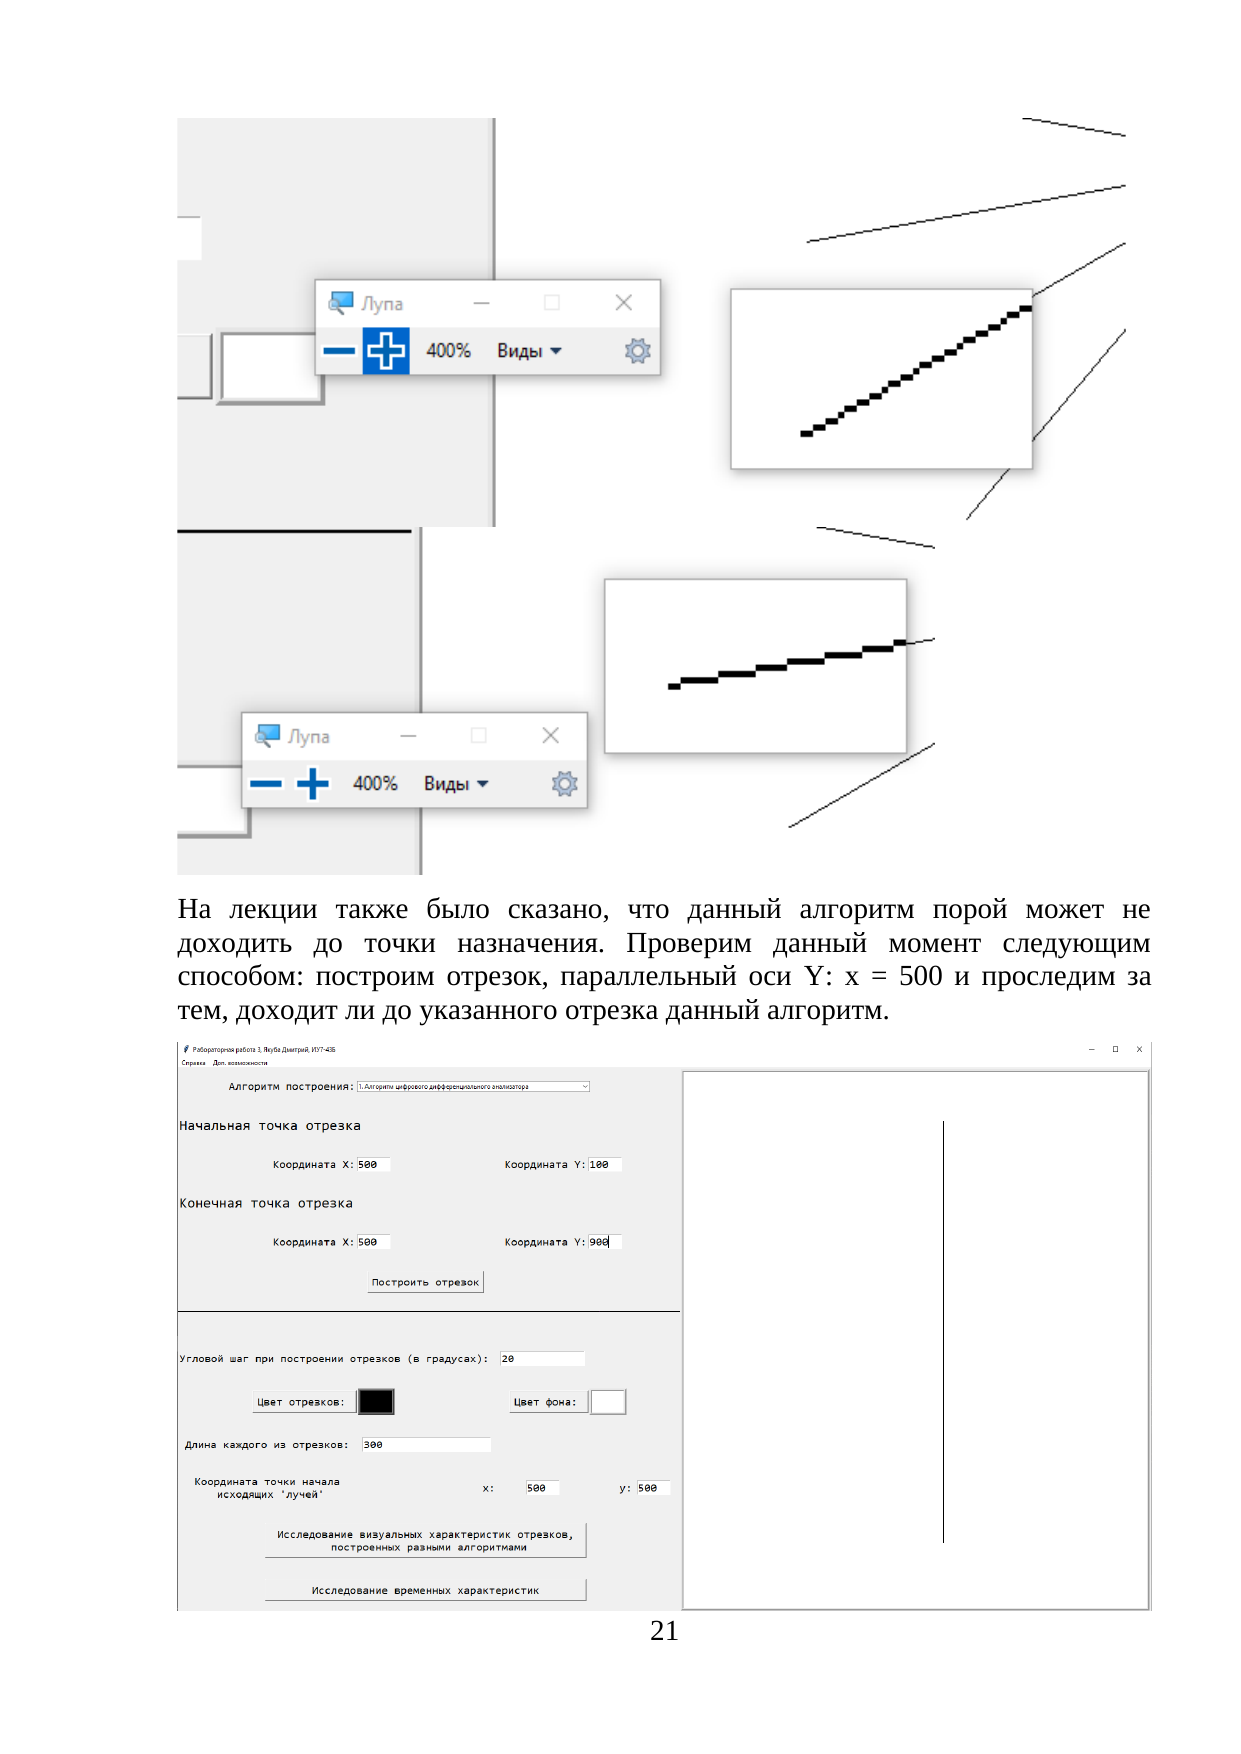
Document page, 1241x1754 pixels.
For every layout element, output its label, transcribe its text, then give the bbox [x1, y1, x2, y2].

text На лекции также было сказано, что данный алгоритм порой может не доходить до точки назначения. Проверим данный момент следующим способом: построим отрезок, параллельный оси Y: x = 500 и проследим за тем, доходит ли до указанного отрезка данный алгоритм. [177, 891, 1152, 1025]
picture [177, 1042, 1152, 1611]
picture [177, 118, 1126, 875]
